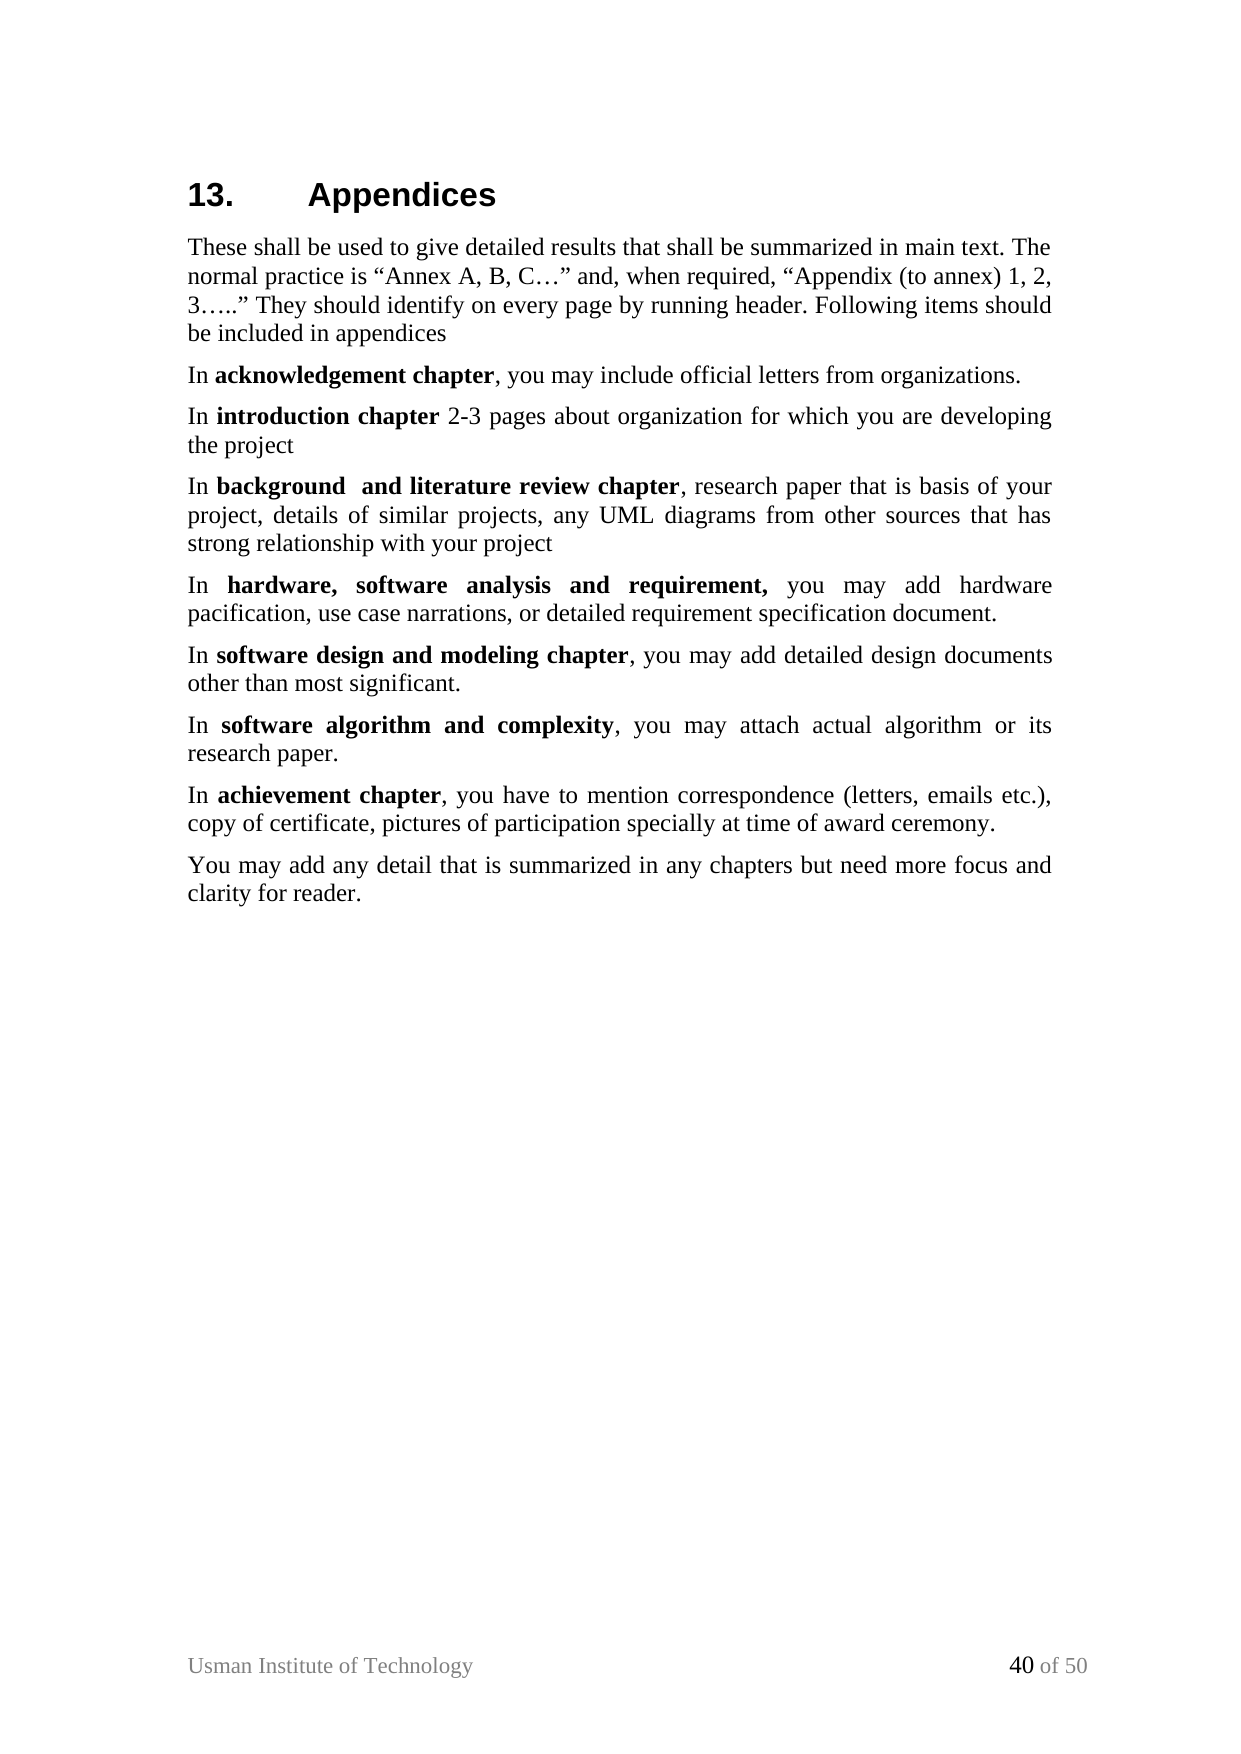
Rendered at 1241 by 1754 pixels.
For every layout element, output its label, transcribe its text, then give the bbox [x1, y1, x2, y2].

text In achievement chapter, you have to mention correspondence (letters, emails etc.), copy of certificate, pictures of participation specially at time of award ceremony. [187, 780, 1053, 837]
text In software algorithm and complexity, you may attach actual algorithm or its research paper. [187, 710, 1053, 767]
text In hardware, software analysis and requirement, you may add hardware pacification, use case narrations, or detailed requirement specification document. [187, 570, 1053, 627]
text In background and literature review chapter, research paper that is basis of your project, details of similar projects, any UML diagrams from other sources that has strong relationship with your project [187, 471, 1053, 557]
text In acknowledgement chapter, you may include official letters from organizations. [187, 360, 1053, 388]
text In introduction chapter 2-3 pages about organization for which you are developing the project [187, 401, 1053, 458]
subtitle Appendices [187, 175, 1053, 213]
text You may add any detail that is summarized in any chapters but need more focus and clarity for reader. [187, 850, 1053, 907]
text In software design and modeling chapter, you may add detailed design documents other than most significant. [187, 640, 1053, 697]
text These shall be used to give detailed results that shall be summarized in main text. The normal practice is “Annex A, B, C…” and, when required, “Appendix (to annex) 1, 2, 3…..” They should identify on every page by running header. Following items should be included in appendices [187, 232, 1053, 347]
